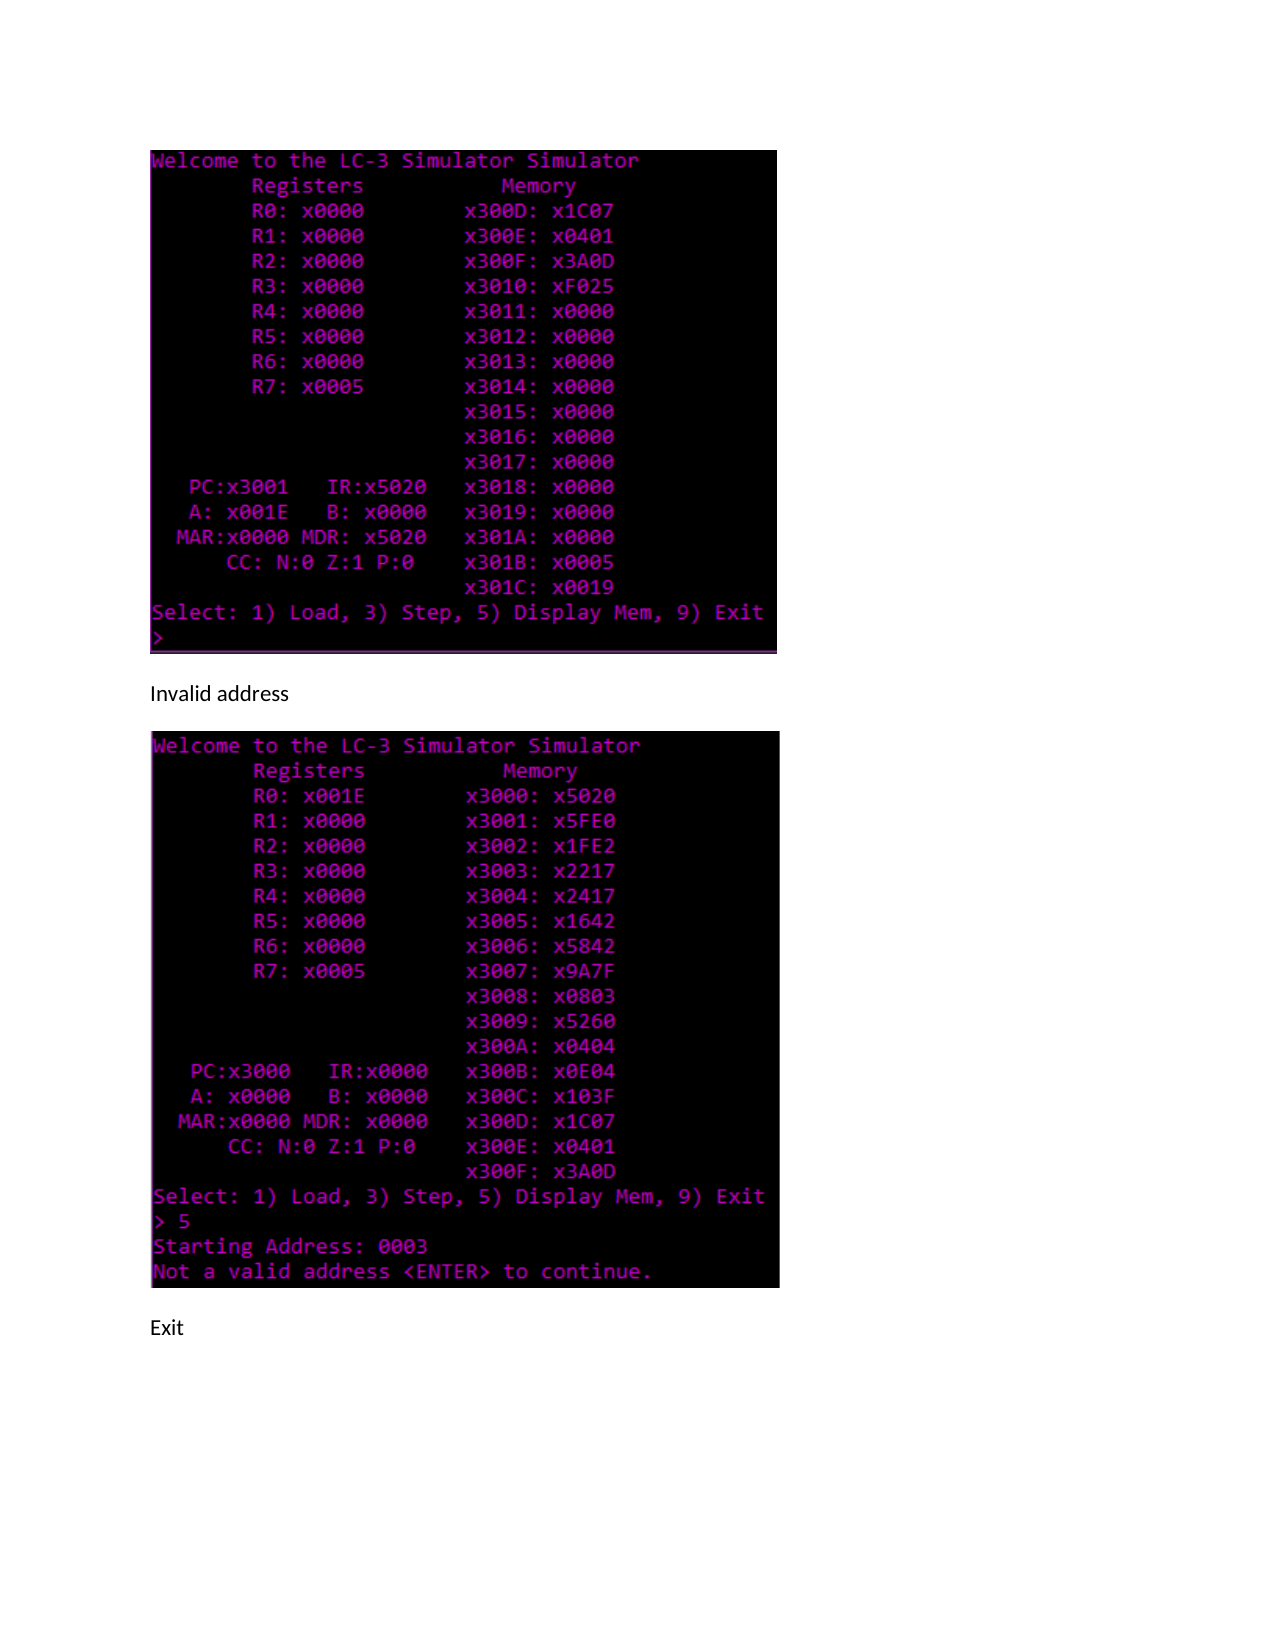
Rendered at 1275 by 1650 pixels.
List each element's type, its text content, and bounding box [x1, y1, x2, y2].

picture [150, 731, 780, 1288]
text Exit [150, 1313, 1125, 1341]
picture [150, 150, 777, 654]
text Invalid address [150, 679, 1125, 707]
